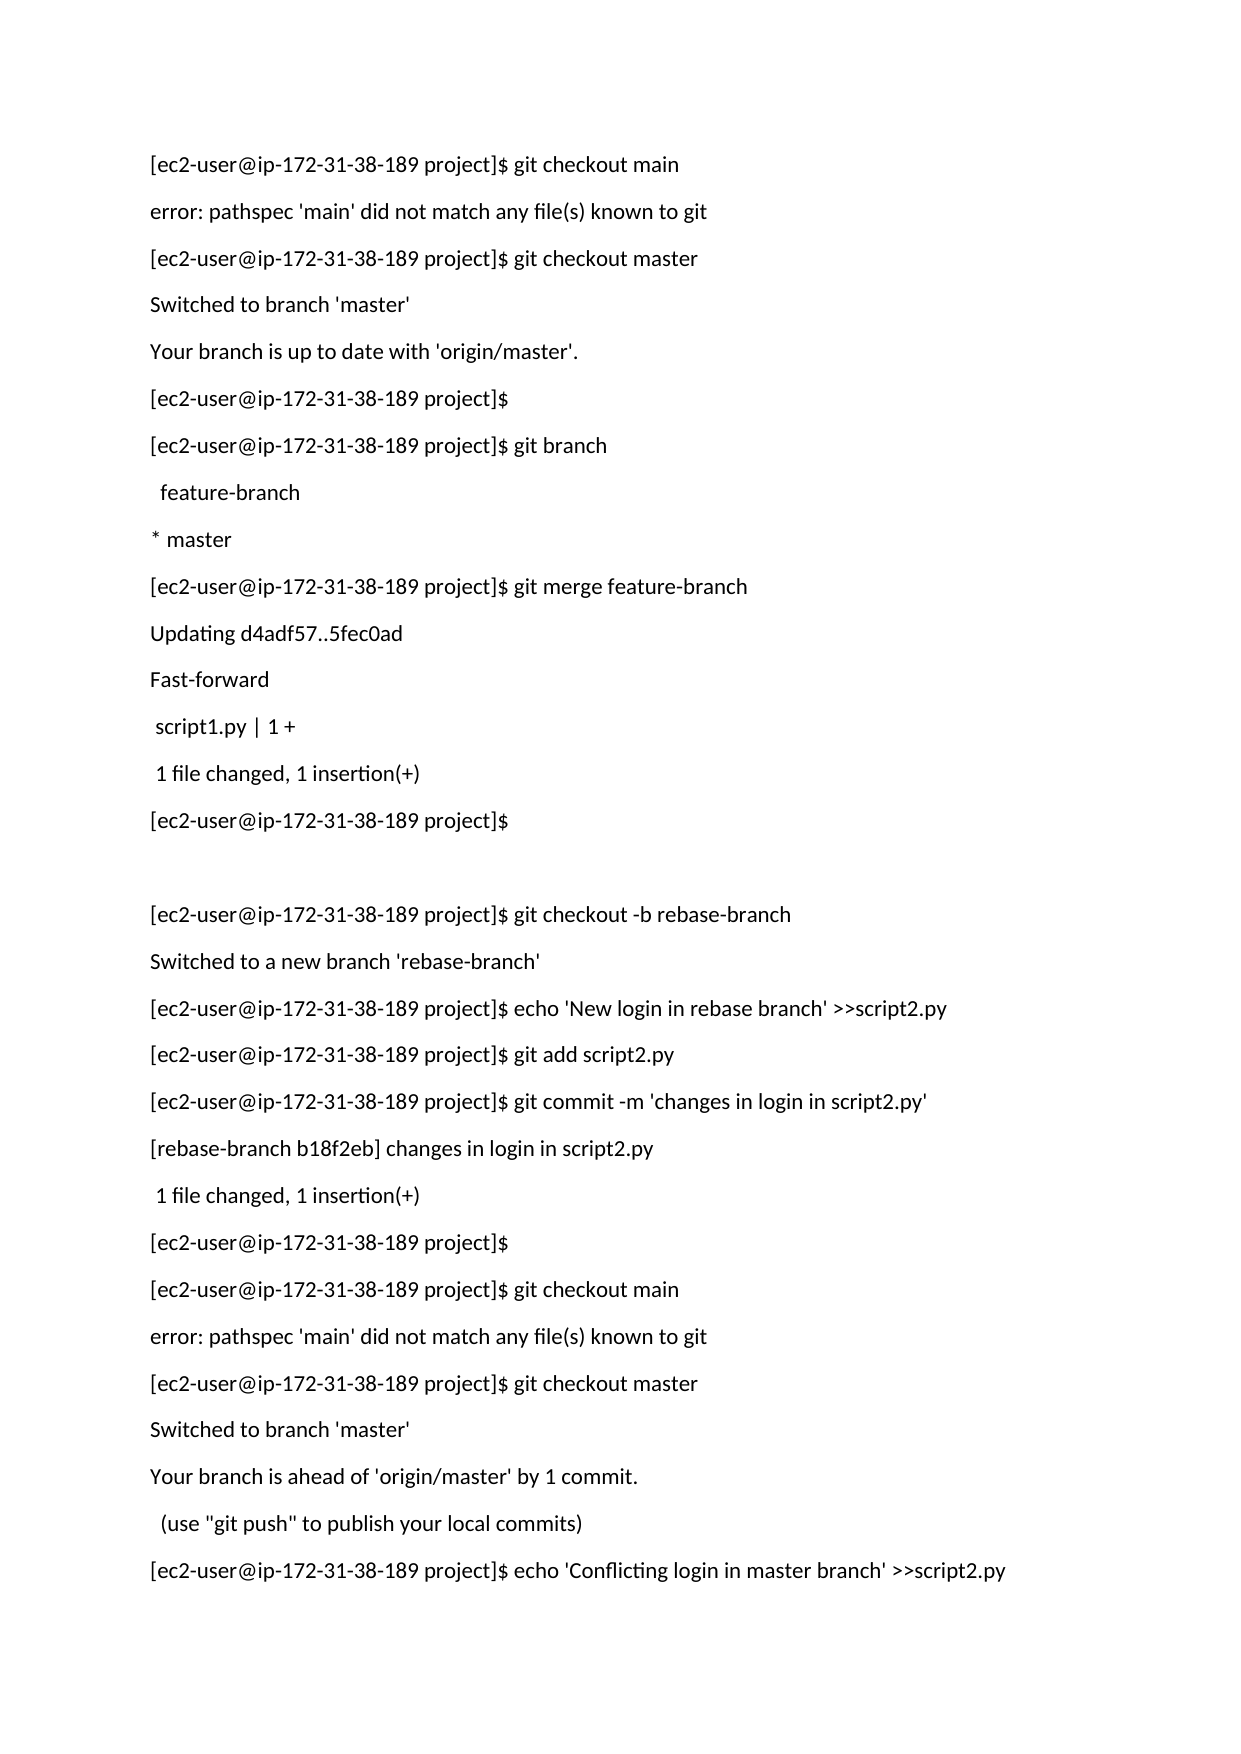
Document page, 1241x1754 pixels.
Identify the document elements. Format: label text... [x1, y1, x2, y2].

text 1 file changed, 1 insertion(+) [150, 1181, 1090, 1209]
text error: pathspec 'main' did not match any file(s) known to git [150, 197, 1090, 225]
text [ec2-user@ip-172-31-38-189 project]$ git checkout -b rebase-branch [150, 900, 1090, 928]
text 1 file changed, 1 insertion(+) [150, 759, 1090, 787]
text [ec2-user@ip-172-31-38-189 project]$ git commit -m 'changes in login in script2.py' [150, 1087, 1090, 1116]
text Your branch is ahead of 'origin/master' by 1 commit. [150, 1462, 1090, 1491]
text error: pathspec 'main' did not match any file(s) known to git [150, 1322, 1090, 1350]
text [ec2-user@ip-172-31-38-189 project]$ git branch [150, 431, 1090, 459]
text Fast-forward [150, 666, 1090, 694]
text script1.py | 1 + [150, 712, 1090, 741]
text feature-branch [150, 478, 1090, 506]
text * master [150, 525, 1090, 553]
text Switched to branch 'master' [150, 291, 1090, 319]
text (use "git push" to publish your local commits) [150, 1509, 1090, 1537]
text [ec2-user@ip-172-31-38-189 project]$ echo 'Conflicting login in master branch' >>script2.py [150, 1556, 1090, 1584]
text [ec2-user@ip-172-31-38-189 project]$ git add script2.py [150, 1041, 1090, 1069]
text [rebase-branch b18f2eb] changes in login in script2.py [150, 1134, 1090, 1162]
text [ec2-user@ip-172-31-38-189 project]$ [150, 806, 1090, 834]
text [ec2-user@ip-172-31-38-189 project]$ git checkout master [150, 244, 1090, 272]
text Switched to branch 'master' [150, 1416, 1090, 1444]
text Switched to a new branch 'rebase-branch' [150, 947, 1090, 975]
text Updating d4adf57..5fec0ad [150, 619, 1090, 647]
text [ec2-user@ip-172-31-38-189 project]$ git checkout master [150, 1369, 1090, 1397]
text [ec2-user@ip-172-31-38-189 project]$ [150, 1228, 1090, 1256]
text [ec2-user@ip-172-31-38-189 project]$ echo 'New login in rebase branch' >>script2.py [150, 994, 1090, 1022]
text Your branch is up to date with 'origin/master'. [150, 337, 1090, 366]
text [ec2-user@ip-172-31-38-189 project]$ git checkout main [150, 150, 1090, 178]
text [ec2-user@ip-172-31-38-189 project]$ git checkout main [150, 1275, 1090, 1303]
text [ec2-user@ip-172-31-38-189 project]$ git merge feature-branch [150, 572, 1090, 600]
text [ec2-user@ip-172-31-38-189 project]$ [150, 384, 1090, 412]
